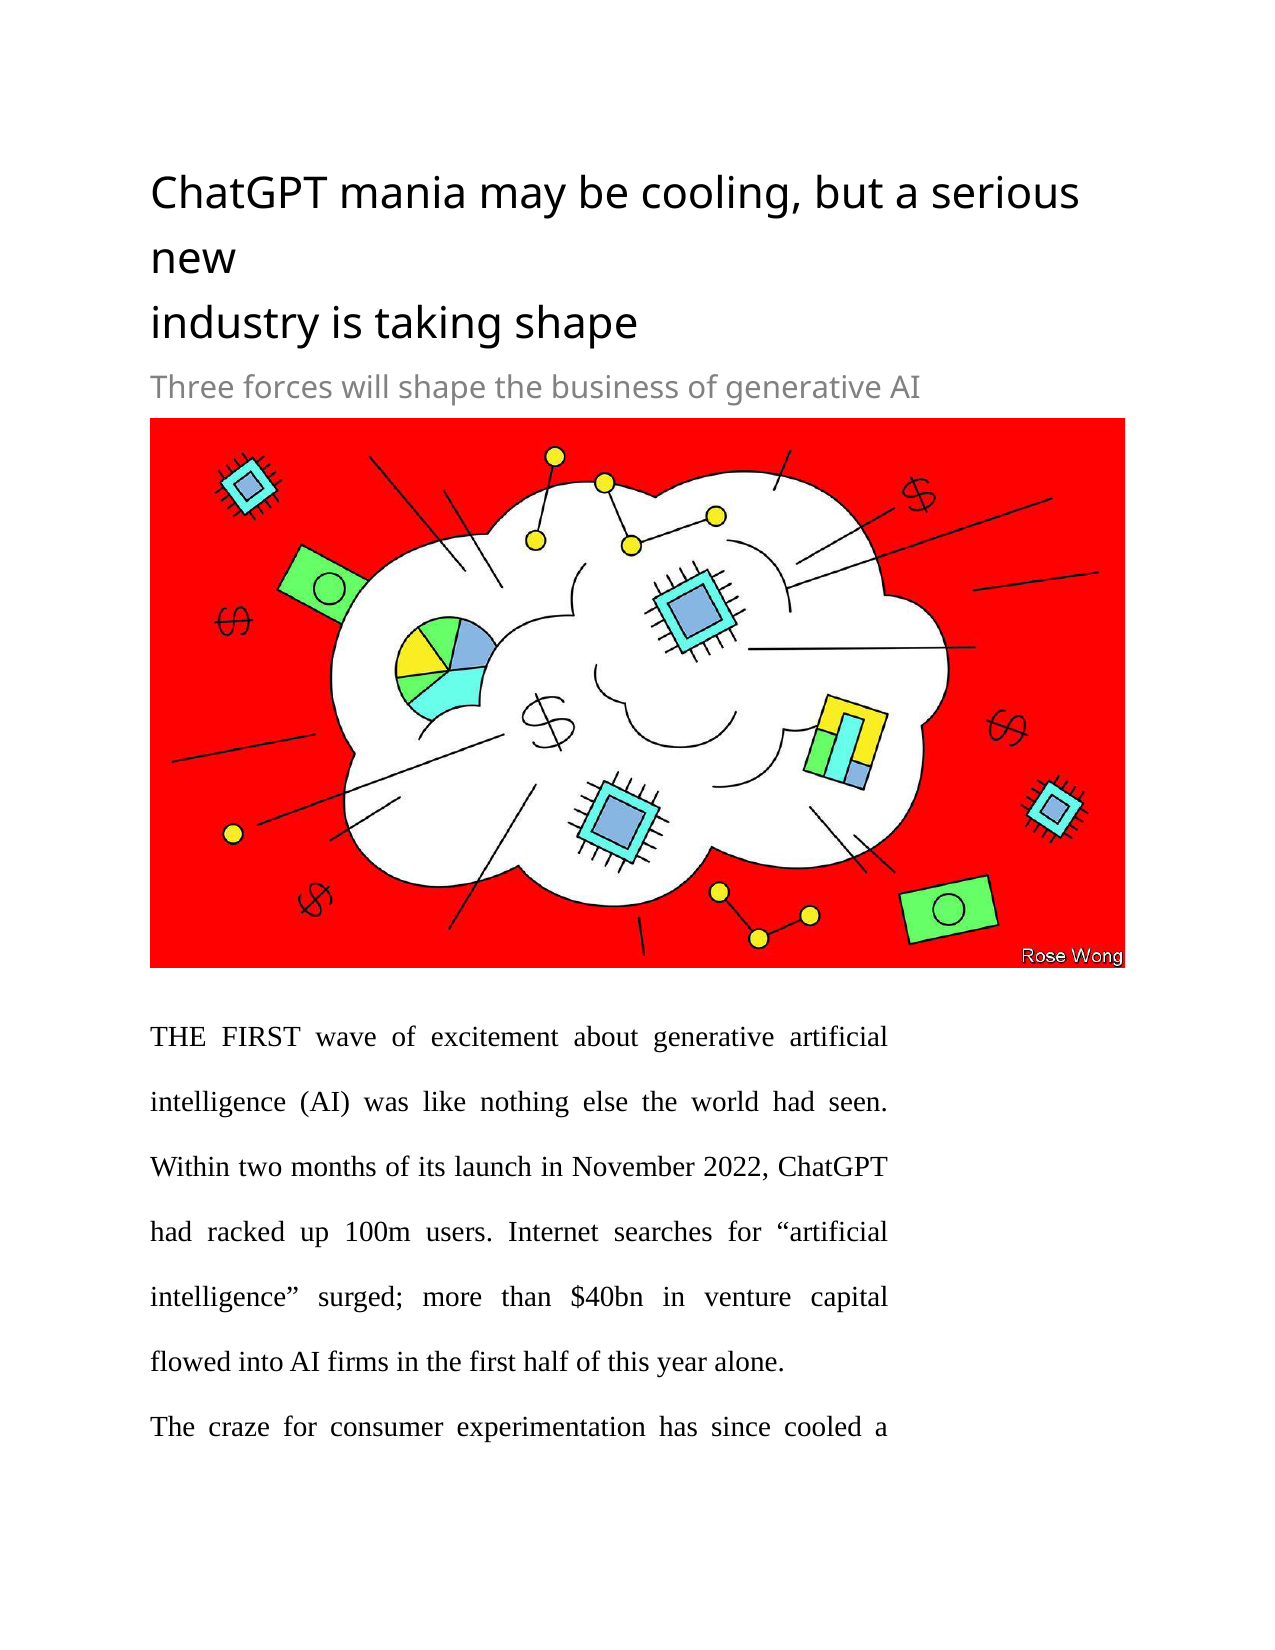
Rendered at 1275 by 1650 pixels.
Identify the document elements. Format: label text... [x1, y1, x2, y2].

text ChatGPT mania may be cooling, but a serious new [150, 159, 1125, 289]
text Three forces will shape the business of generative AI [150, 354, 1125, 418]
text THE FIRST wave of excitement about generative artificial intelligence (AI) was like nothing else the world had seen. Within two months of its launch in November 2022, ChatGPT had racked up 100m users. Internet searches for “artificial intelligence” surged; more than $40bn in venture capital flowed into AI firms in the first half of this year alone. [150, 1004, 889, 1394]
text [150, 1394, 889, 1459]
text industry is taking shape [150, 289, 1125, 354]
picture [150, 418, 1125, 968]
